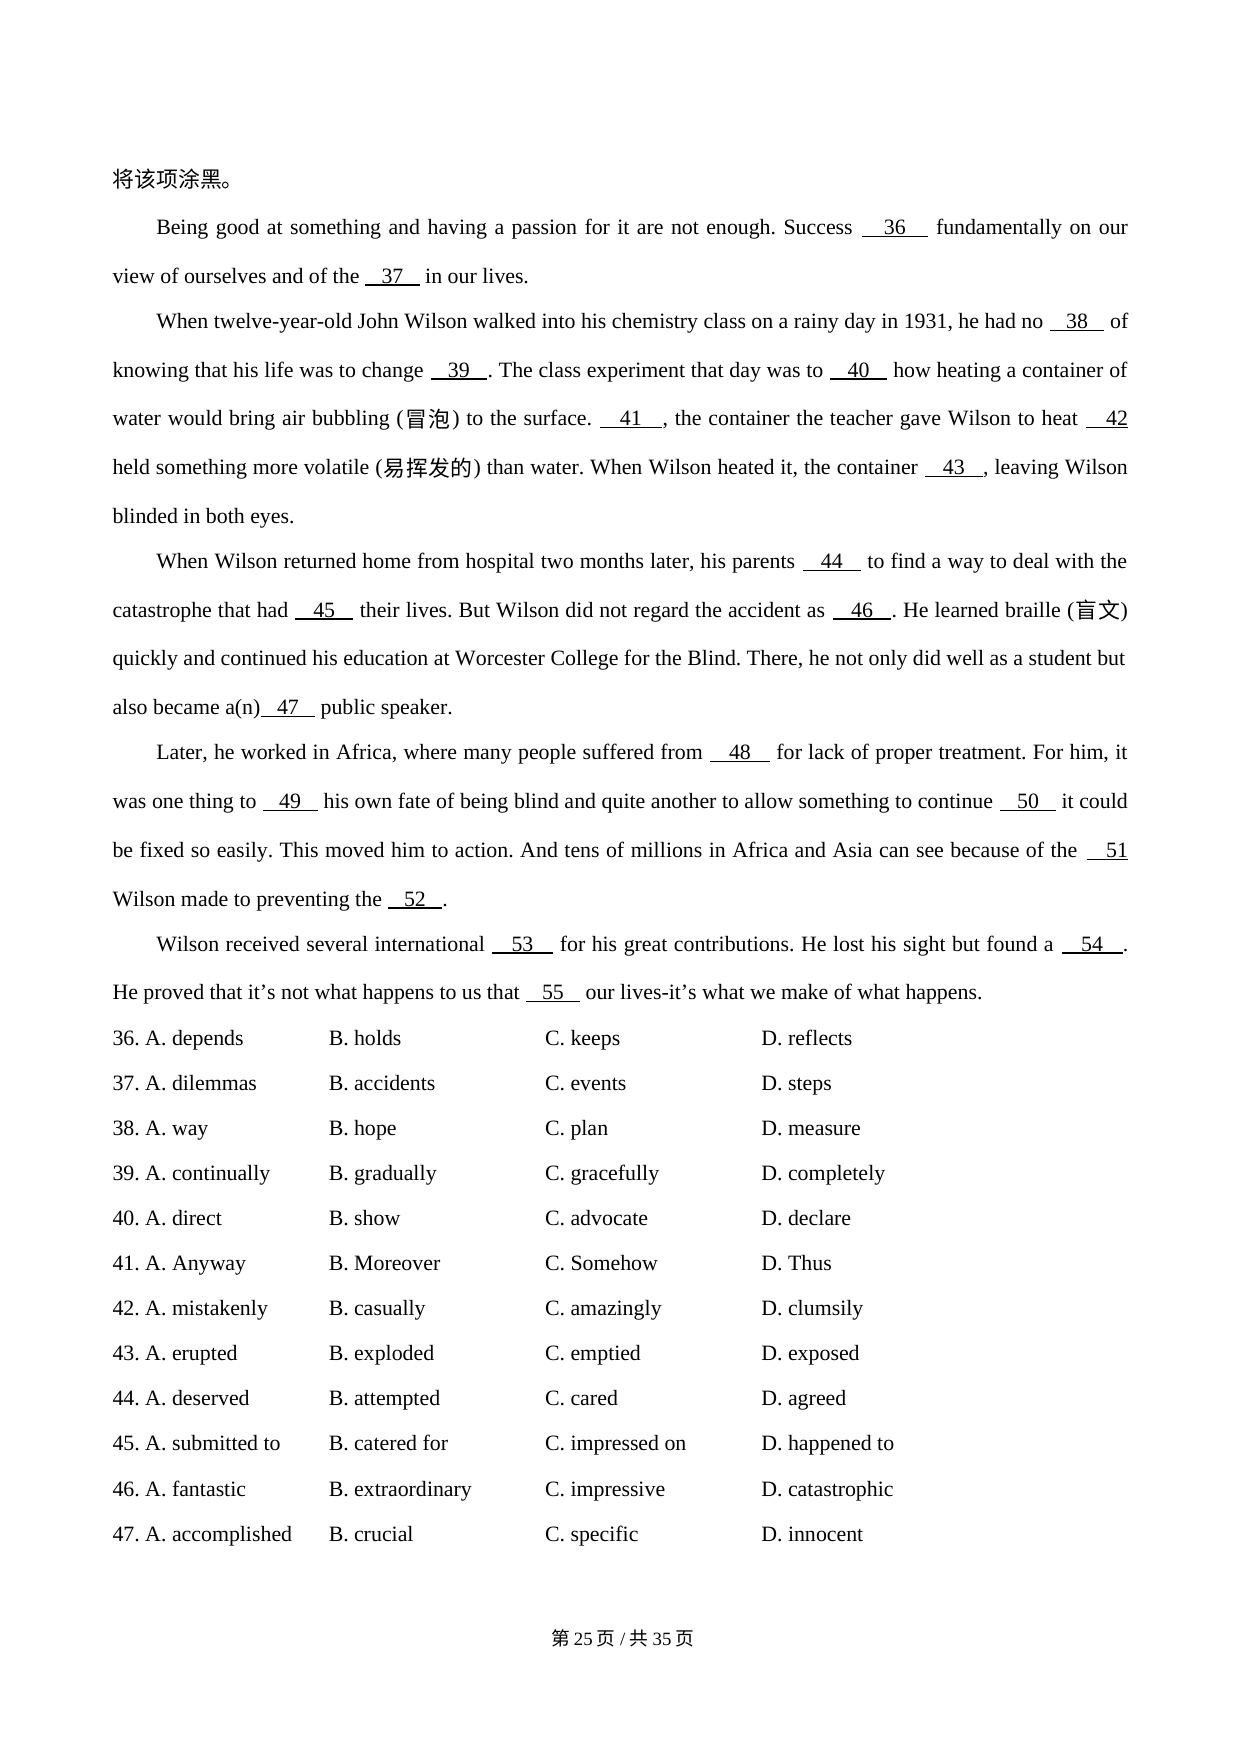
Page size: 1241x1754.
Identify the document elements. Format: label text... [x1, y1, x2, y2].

text 38. A. way B. hope C. plan D. measure [112, 1111, 1128, 1143]
text 41. A. Anyway B. Moreover C. Somehow D. Thus [112, 1246, 1128, 1279]
text When twelve-year-old John Wilson walked into his chemistry class on a rainy day in 1931, he had no 38 of knowing that his life was to change 39 . The class experiment that day was to 40 how heating a container of water would bring air bubbling (冒泡) to the surface. 41 , the container the teacher gave Wilson to heat 42 held something more volatile (易挥发的) than water. When Wilson heated it, the container 43 , leaving Wilson blinded in both eyes. [112, 304, 1128, 532]
text 37. A. dilemmas B. accidents C. events D. steps [112, 1066, 1128, 1098]
text 46. A. fantastic B. extraordinary C. impressive D. catastrophic [112, 1472, 1128, 1504]
text 36. A. depends B. holds C. keeps D. reflects [112, 1021, 1128, 1053]
text 47. A. accomplished B. crucial C. specific D. innocent [112, 1517, 1128, 1549]
text 44. A. deserved B. attempted C. cared D. agreed [112, 1382, 1128, 1414]
text When Wilson returned home from hospital two months later, his parents 44 to find a way to deal with the catastrophe that had 45 their lives. But Wilson did not regard the accident as 46 . He learned braille (盲文) quickly and continued his education at Worcester College for the Blind. There, he not only did well as a student but also became a(n) 47 public speaker. [112, 544, 1128, 723]
text Later, he worked in Africa, where many people suffered from 48 for lack of proper treatment. For him, it was one thing to 49 his own fate of being blind and quite another to allow something to continue 50 it could be fixed so easily. This moved him to action. And tens of millions in Africa and Asia can see because of the 51 Wilson made to preventing the 52 . [112, 736, 1128, 914]
text 39. A. continually B. gradually C. gracefully D. completely [112, 1156, 1128, 1189]
text 42. A. mistakenly B. casually C. amazingly D. clumsily [112, 1291, 1128, 1324]
text Wilson received several international 53 for his great contributions. He lost his sight but found a 54 . He proved that it’s not what happens to us that 55 our lives-it’s what we make of what happens. [112, 927, 1128, 1008]
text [112, 162, 1128, 194]
text 45. A. submitted to B. catered for C. impressed on D. happened to [112, 1427, 1128, 1459]
text 40. A. direct B. show C. advocate D. declare [112, 1201, 1128, 1234]
text Being good at something and having a passion for it are not enough. Success 36 fundamentally on our view of ourselves and of the 37 in our lives. [112, 210, 1128, 292]
text 43. A. erupted B. exploded C. emptied D. exposed [112, 1337, 1128, 1369]
